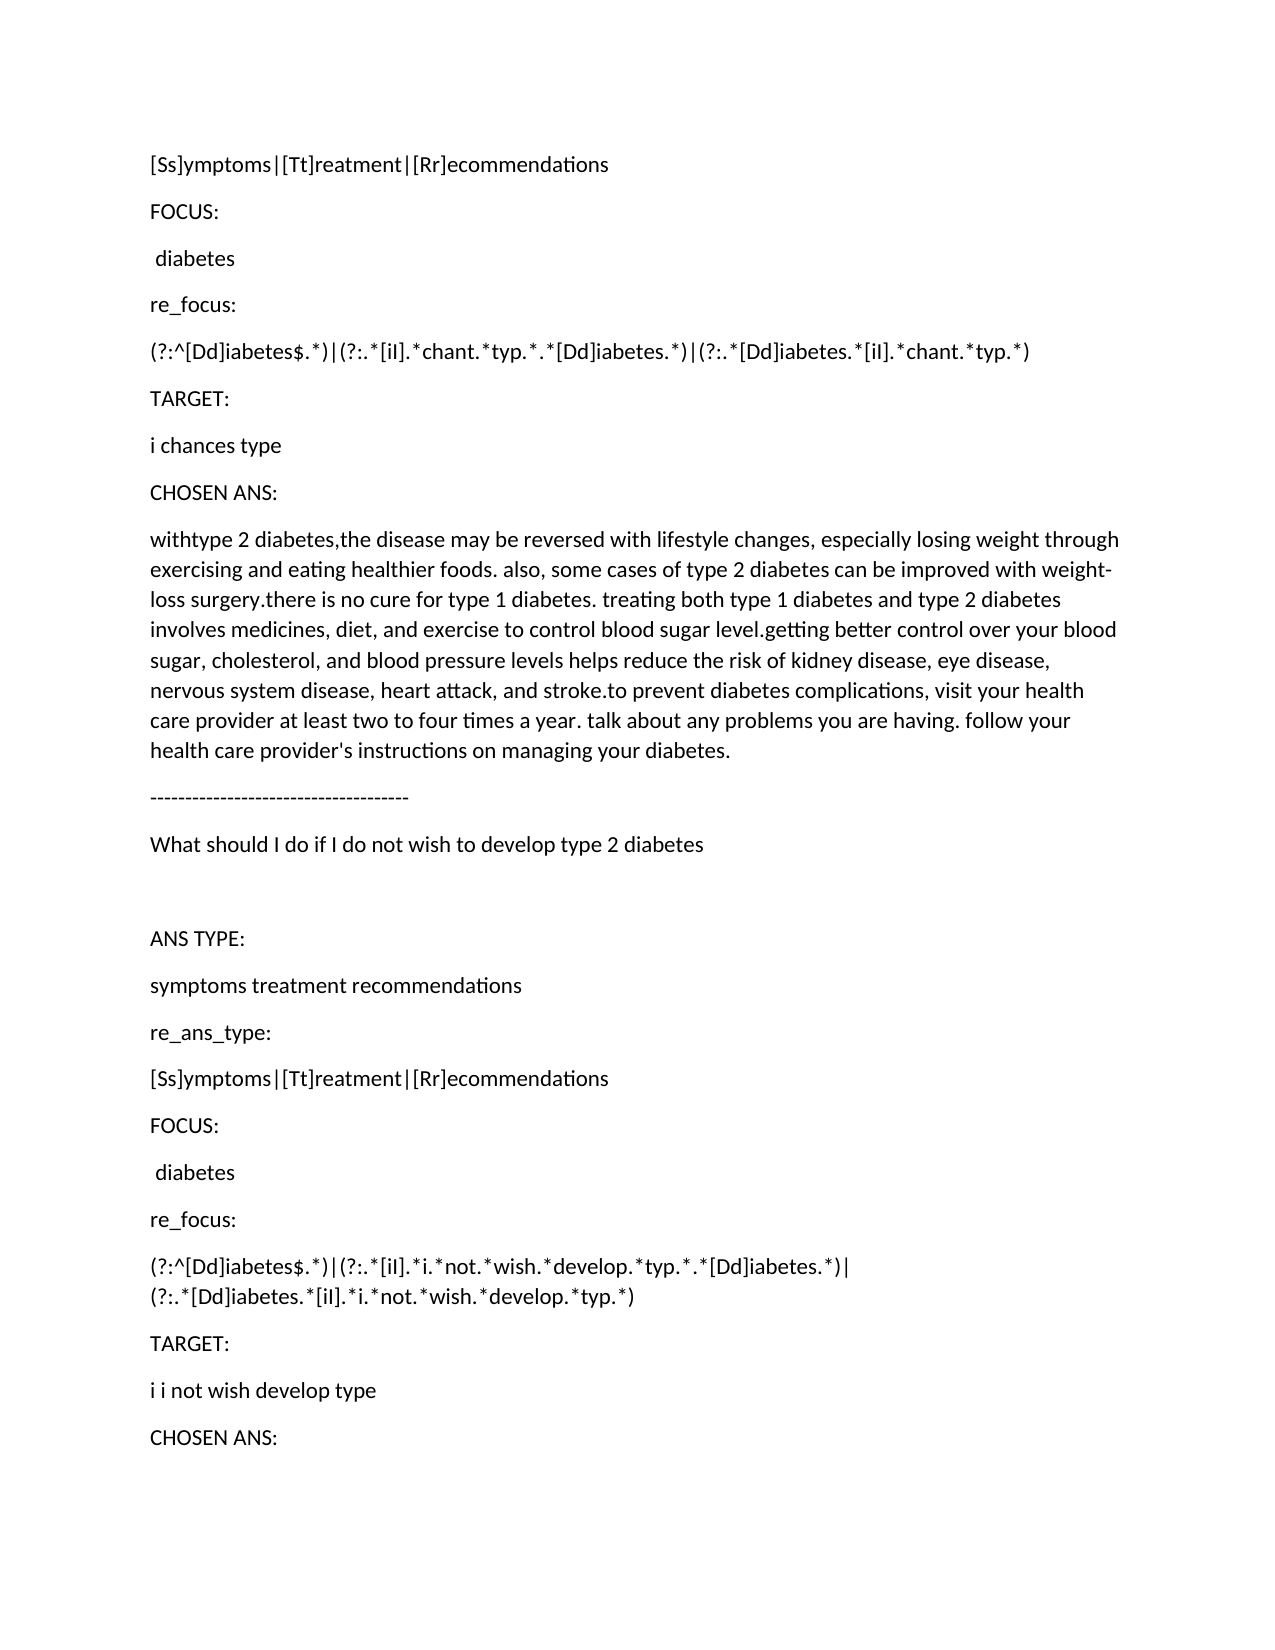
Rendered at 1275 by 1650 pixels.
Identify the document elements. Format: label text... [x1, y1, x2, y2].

text diabetes [150, 1158, 1125, 1186]
text i chances type [150, 431, 1125, 459]
text re_ans_type: [150, 1018, 1125, 1046]
text What should I do if I do not wish to develop type 2 diabetes [150, 830, 1125, 858]
text i i not wish develop type [150, 1376, 1125, 1404]
text TARGET: [150, 1329, 1125, 1357]
text withtype 2 diabetes,the disease may be reversed with lifestyle changes, especially losing weight through exercising and eating healthier foods. also, some cases of type 2 diabetes can be improved with weight-loss surgery.there is no cure for type 1 diabetes. treating both type 1 diabetes and type 2 diabetes involves medicines, diet, and exercise to control blood sugar level.getting better control over your blood sugar, cholesterol, and blood pressure levels helps reduce the risk of kidney disease, eye disease, nervous system disease, heart attack, and stroke.to prevent diabetes complications, visit your health care provider at least two to four times a year. talk about any problems you are having. follow your health care provider's instructions on managing your diabetes. [150, 525, 1125, 764]
text [Ss]ymptoms|[Tt]reatment|[Rr]ecommendations [150, 1064, 1125, 1093]
text (?:^[Dd]iabetes$.*)|(?:.*[iI].*chant.*typ.*.*[Dd]iabetes.*)|(?:.*[Dd]iabetes.*[iI].*chant.*typ.*) [150, 337, 1125, 366]
text diabetes [150, 244, 1125, 272]
text FOCUS: [150, 1111, 1125, 1139]
text (?:^[Dd]iabetes$.*)|(?:.*[iI].*i.*not.*wish.*develop.*typ.*.*[Dd]iabetes.*)|(?:.*[Dd]iabetes.*[iI].*i.*not.*wish.*develop.*typ.*) [150, 1252, 1125, 1310]
text re_focus: [150, 291, 1125, 319]
text symptoms treatment recommendations [150, 971, 1125, 999]
text [Ss]ymptoms|[Tt]reatment|[Rr]ecommendations [150, 150, 1125, 178]
text FOCUS: [150, 197, 1125, 225]
text TARGET: [150, 384, 1125, 412]
text ANS TYPE: [150, 924, 1125, 952]
text CHOSEN ANS: [150, 1423, 1125, 1451]
text re_focus: [150, 1205, 1125, 1233]
text ------------------------------------- [150, 783, 1125, 811]
text CHOSEN ANS: [150, 478, 1125, 506]
